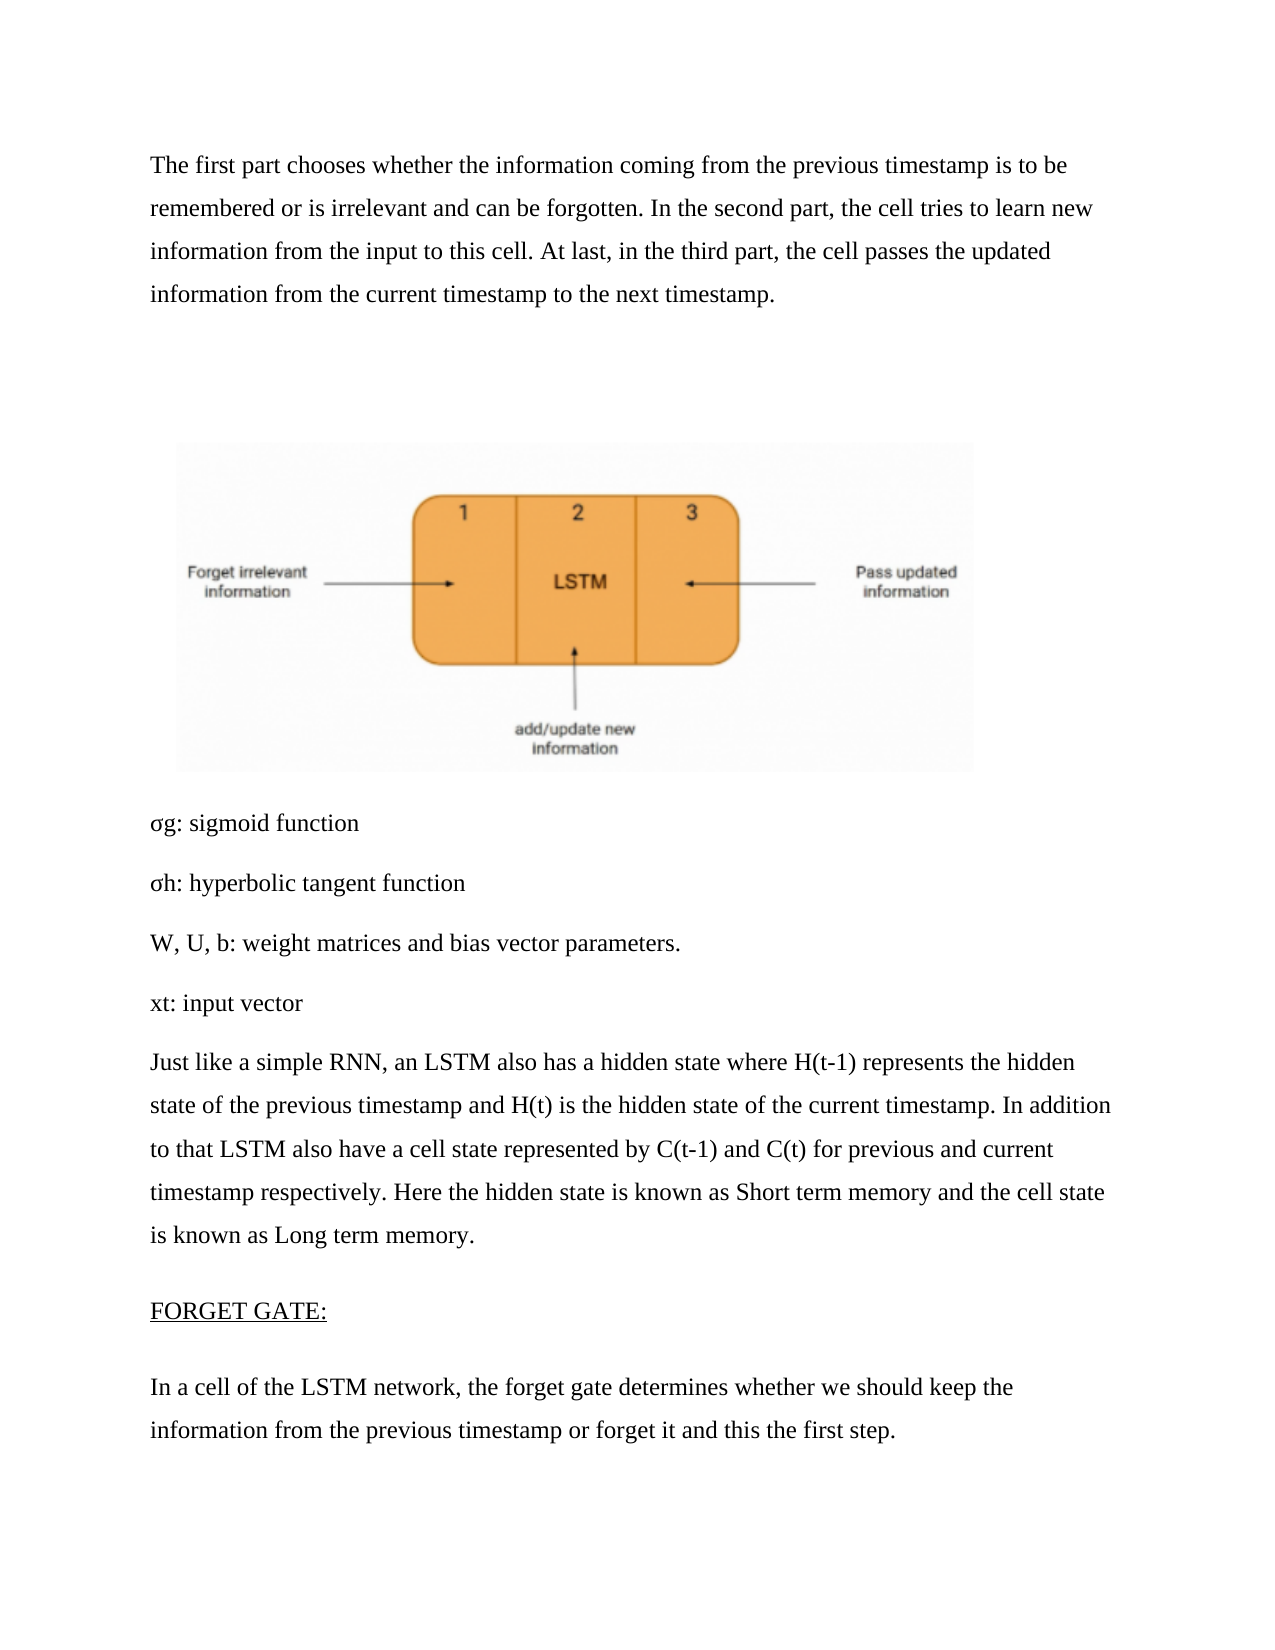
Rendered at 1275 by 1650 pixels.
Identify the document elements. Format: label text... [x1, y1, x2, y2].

text In a cell of the LSTM network, the forget gate determines whether we should keep the information from the previous timestamp or forget it and this the first step. [150, 1372, 1125, 1444]
text σg: sigmoid function [150, 808, 1125, 837]
picture [150, 435, 991, 772]
text Just like a simple RNN, an LSTM also has a hidden state where H(t-1) represents the hidden state of the previous timestamp and H(t) is the hidden state of the current timestamp. In addition to that LSTM also have a cell state represented by C(t-1) and C(t) for previous and current timestamp respectively. Here the hidden state is known as Short term memory and the cell state is known as Long term memory. [150, 1047, 1125, 1249]
text σh: hyperbolic tangent function [150, 868, 1125, 897]
text xt: input vector [150, 988, 1125, 1016]
text FORGET GATE: [150, 1296, 1125, 1324]
text W, U, b: weight matrices and bias vector parameters. [150, 928, 1125, 957]
